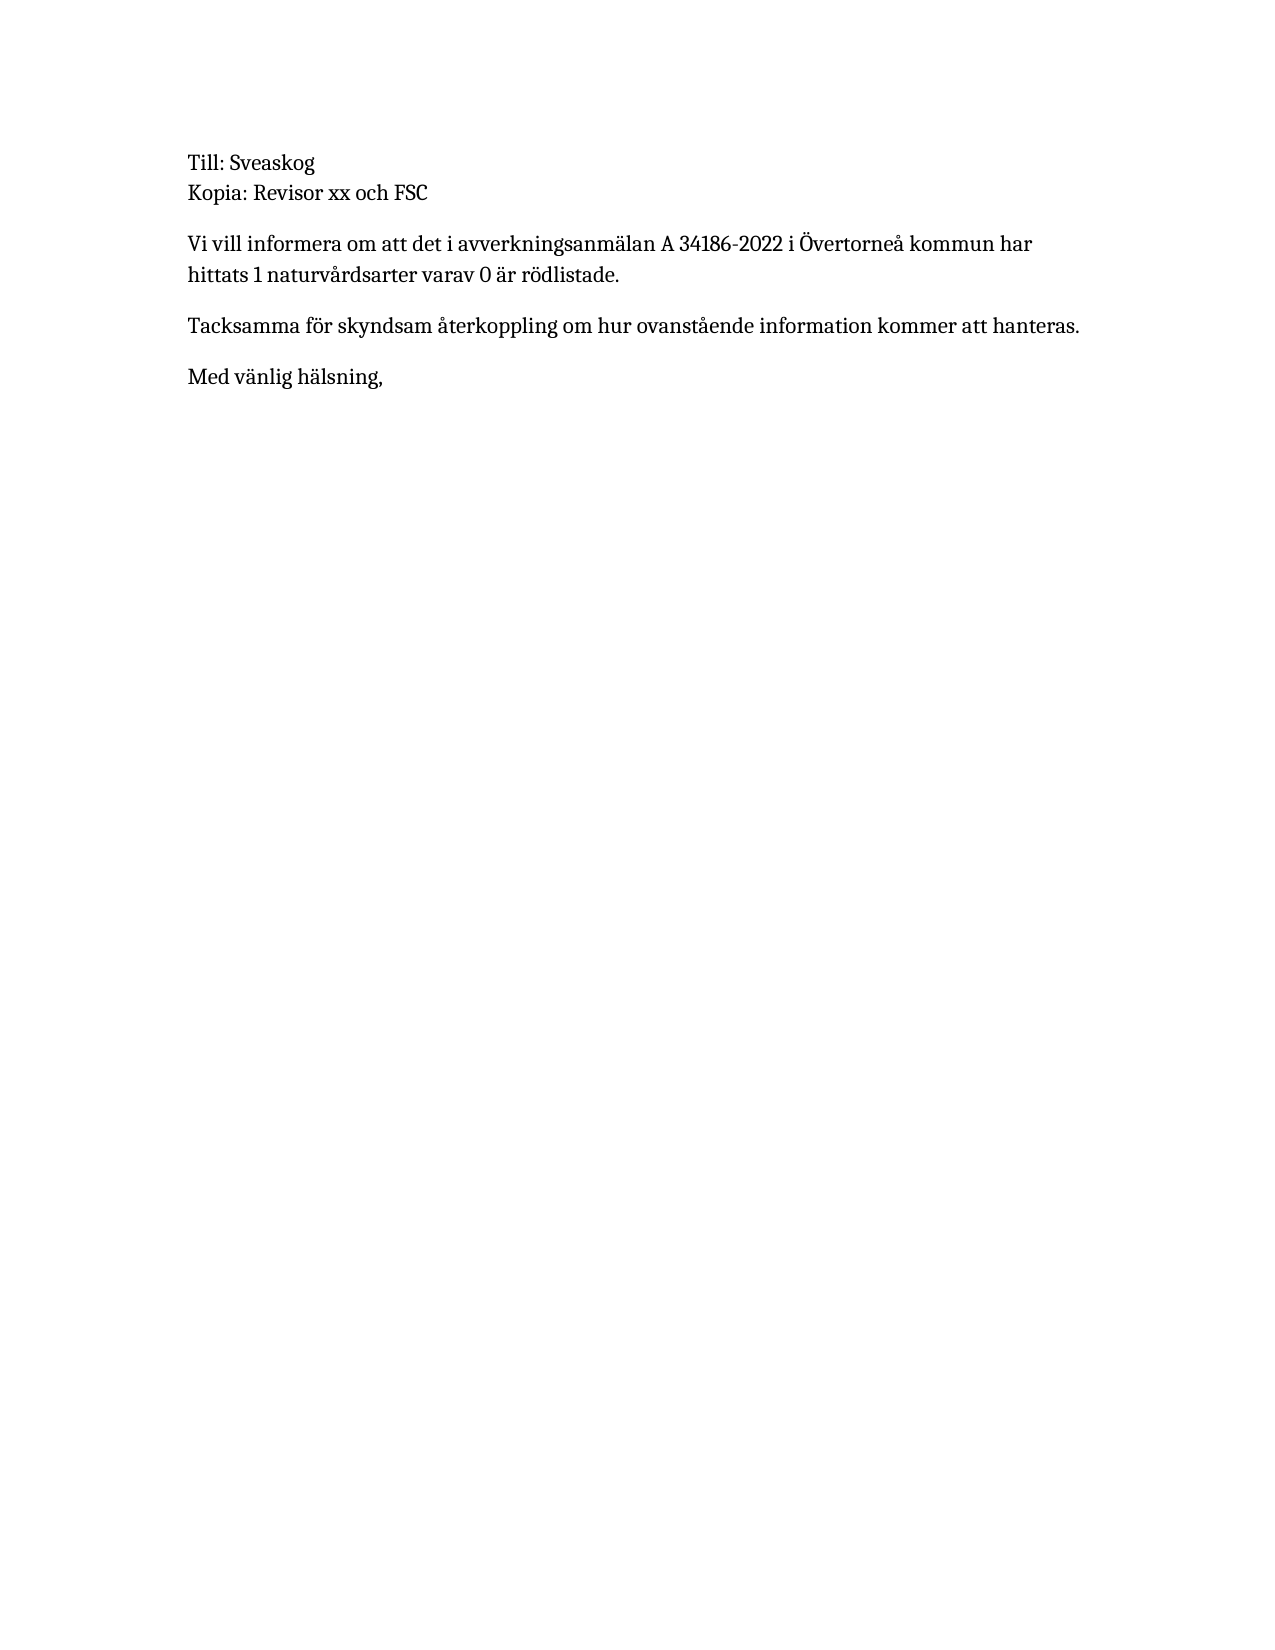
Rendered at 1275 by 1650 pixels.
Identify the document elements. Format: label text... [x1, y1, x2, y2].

text Med vänlig hälsning, [187, 363, 1087, 420]
text Tacksamma för skyndsam återkoppling om hur ovanstående information kommer att hanteras. [187, 312, 1087, 339]
text Vi vill informera om att det i avverkningsanmälan A 34186-2022 i Övertorneå kommun har hittats 1 naturvårdsarter varav 0 är rödlistade. [187, 231, 1087, 288]
text Till: Sveaskog Kopia: Revisor xx och FSC [187, 150, 1087, 207]
